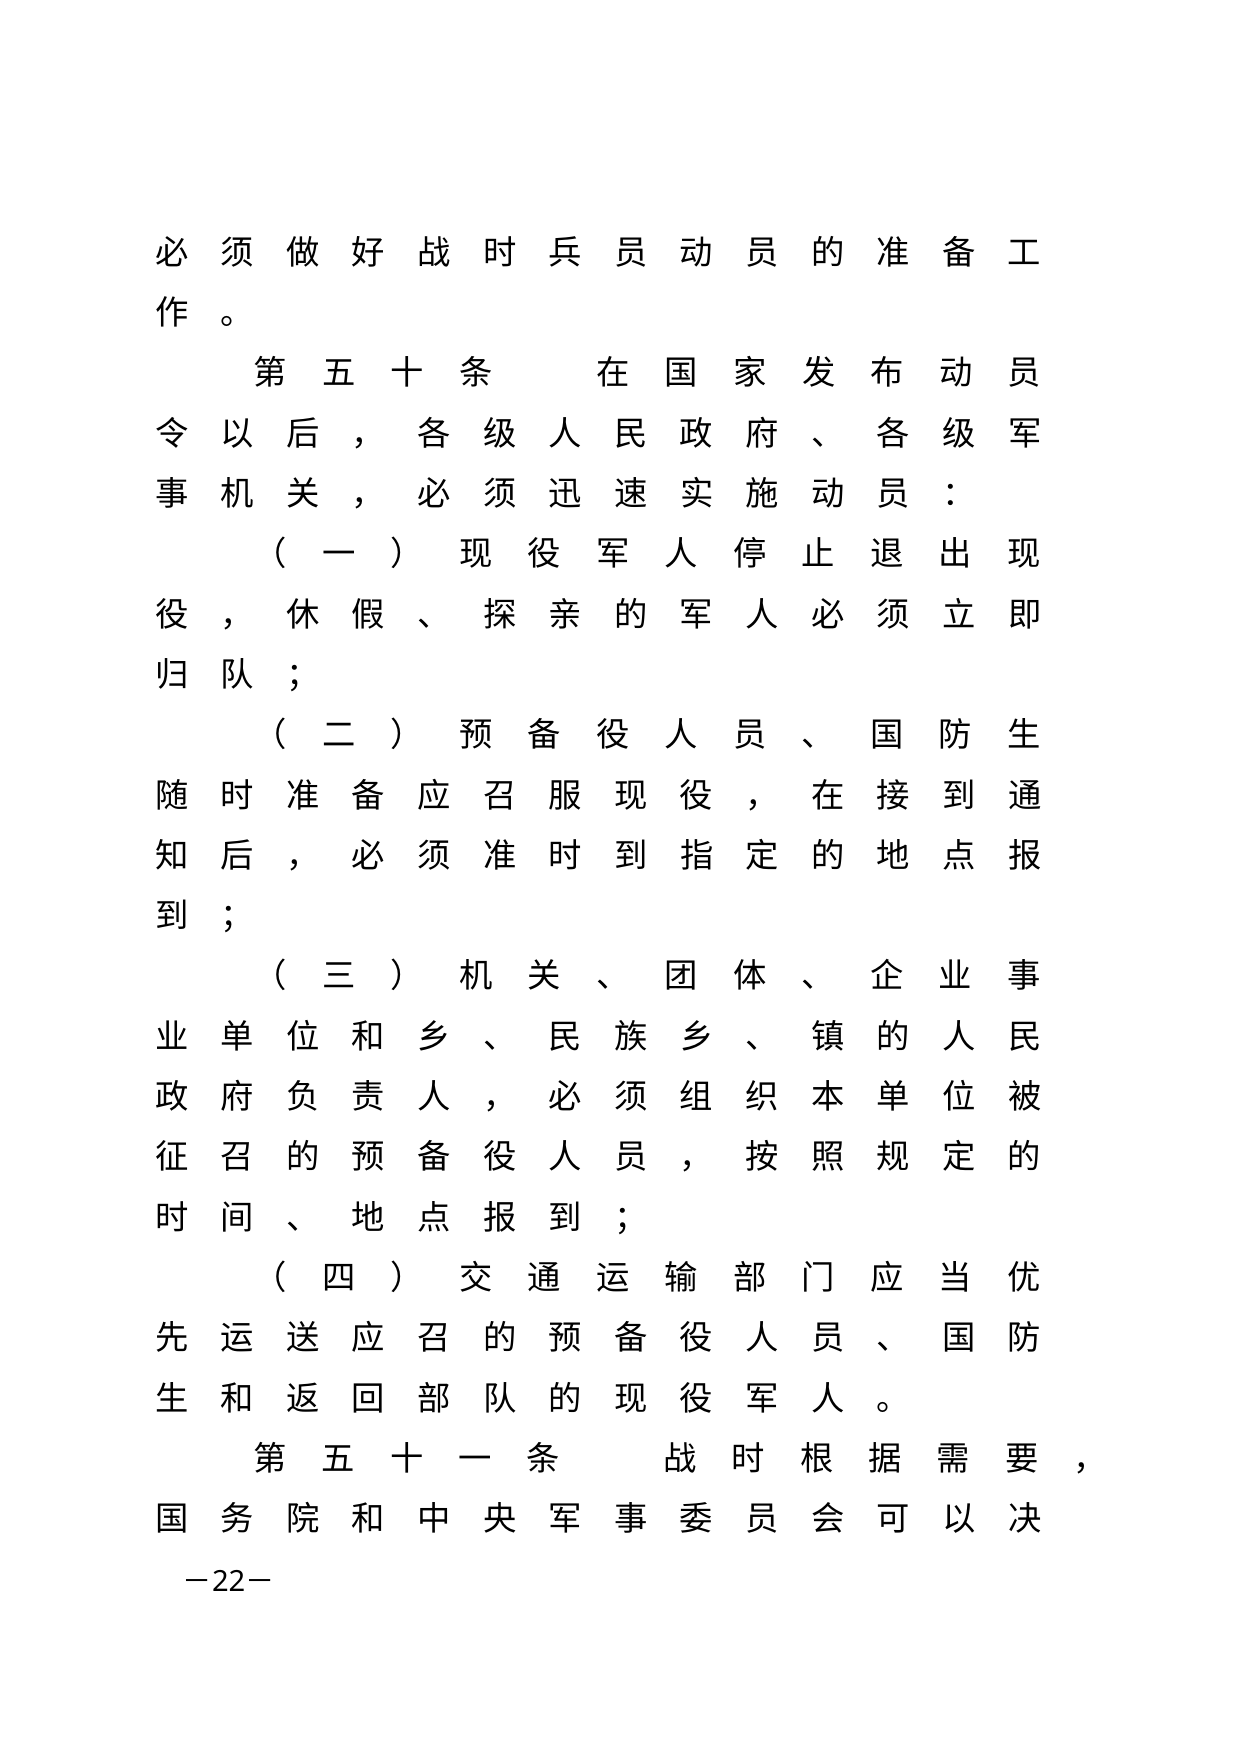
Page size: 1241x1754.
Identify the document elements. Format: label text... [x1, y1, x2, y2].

text （二）预备役人员、国防生随时准备应召服现役，在接到通知后，必须准时到指定的地点报到； [155, 702, 1073, 943]
text （四）交通运输部门应当优先运送应召的预备役人员、国防生和返回部队的现役军人。 [155, 1245, 1073, 1426]
text 第五十一条 战时根据需要，国务院和中央军事委员会可以决定征召三十六周岁至四十五周岁的男性公民服现役，可以决定延长公民服现役的期限。 [155, 1426, 1073, 1546]
text 第四十九条 为了对付敌人的突然袭击，抵抗侵略，各级人民政府、各级军事机关，在平时必须做好战时兵员动员的准备工作。 [155, 219, 1073, 340]
text （三）机关、团体、企业事业单位和乡、民族乡、镇的人民政府负责人，必须组织本单位被征召的预备役人员，按照规定的时间、地点报到； [155, 943, 1073, 1245]
text 第五十条 在国家发布动员令以后，各级人民政府、各级军事机关，必须迅速实施动员： [155, 340, 1073, 521]
text （一）现役军人停止退出现役，休假、探亲的军人必须立即归队； [155, 521, 1073, 702]
